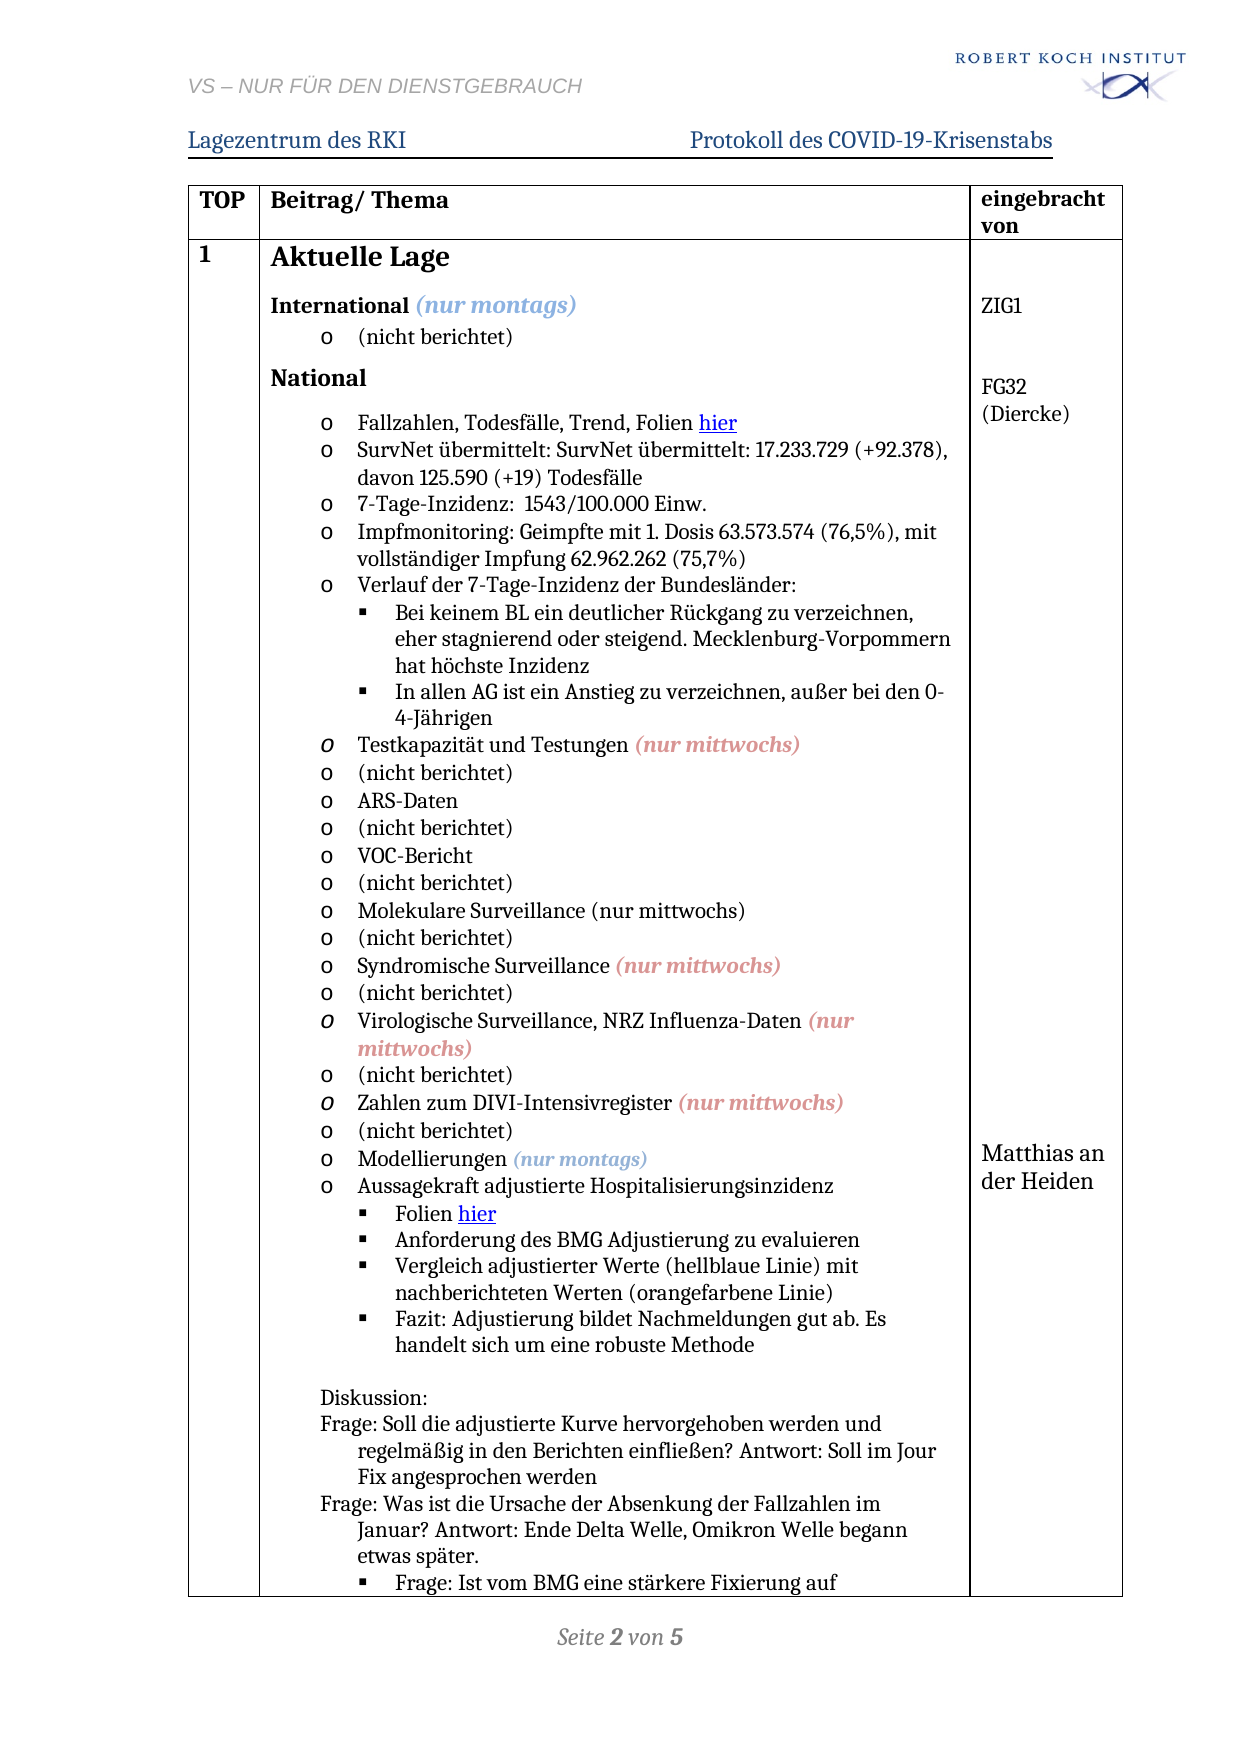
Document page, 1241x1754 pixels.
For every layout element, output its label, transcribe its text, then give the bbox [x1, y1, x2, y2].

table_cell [971, 240, 1122, 1596]
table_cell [260, 240, 969, 1596]
table_header Beitrag/ Thema [260, 186, 969, 239]
picture [947, 28, 1207, 105]
table_header eingebracht von [971, 186, 1122, 239]
table_cell 1 [189, 240, 259, 1596]
table_header TOP [189, 186, 259, 239]
